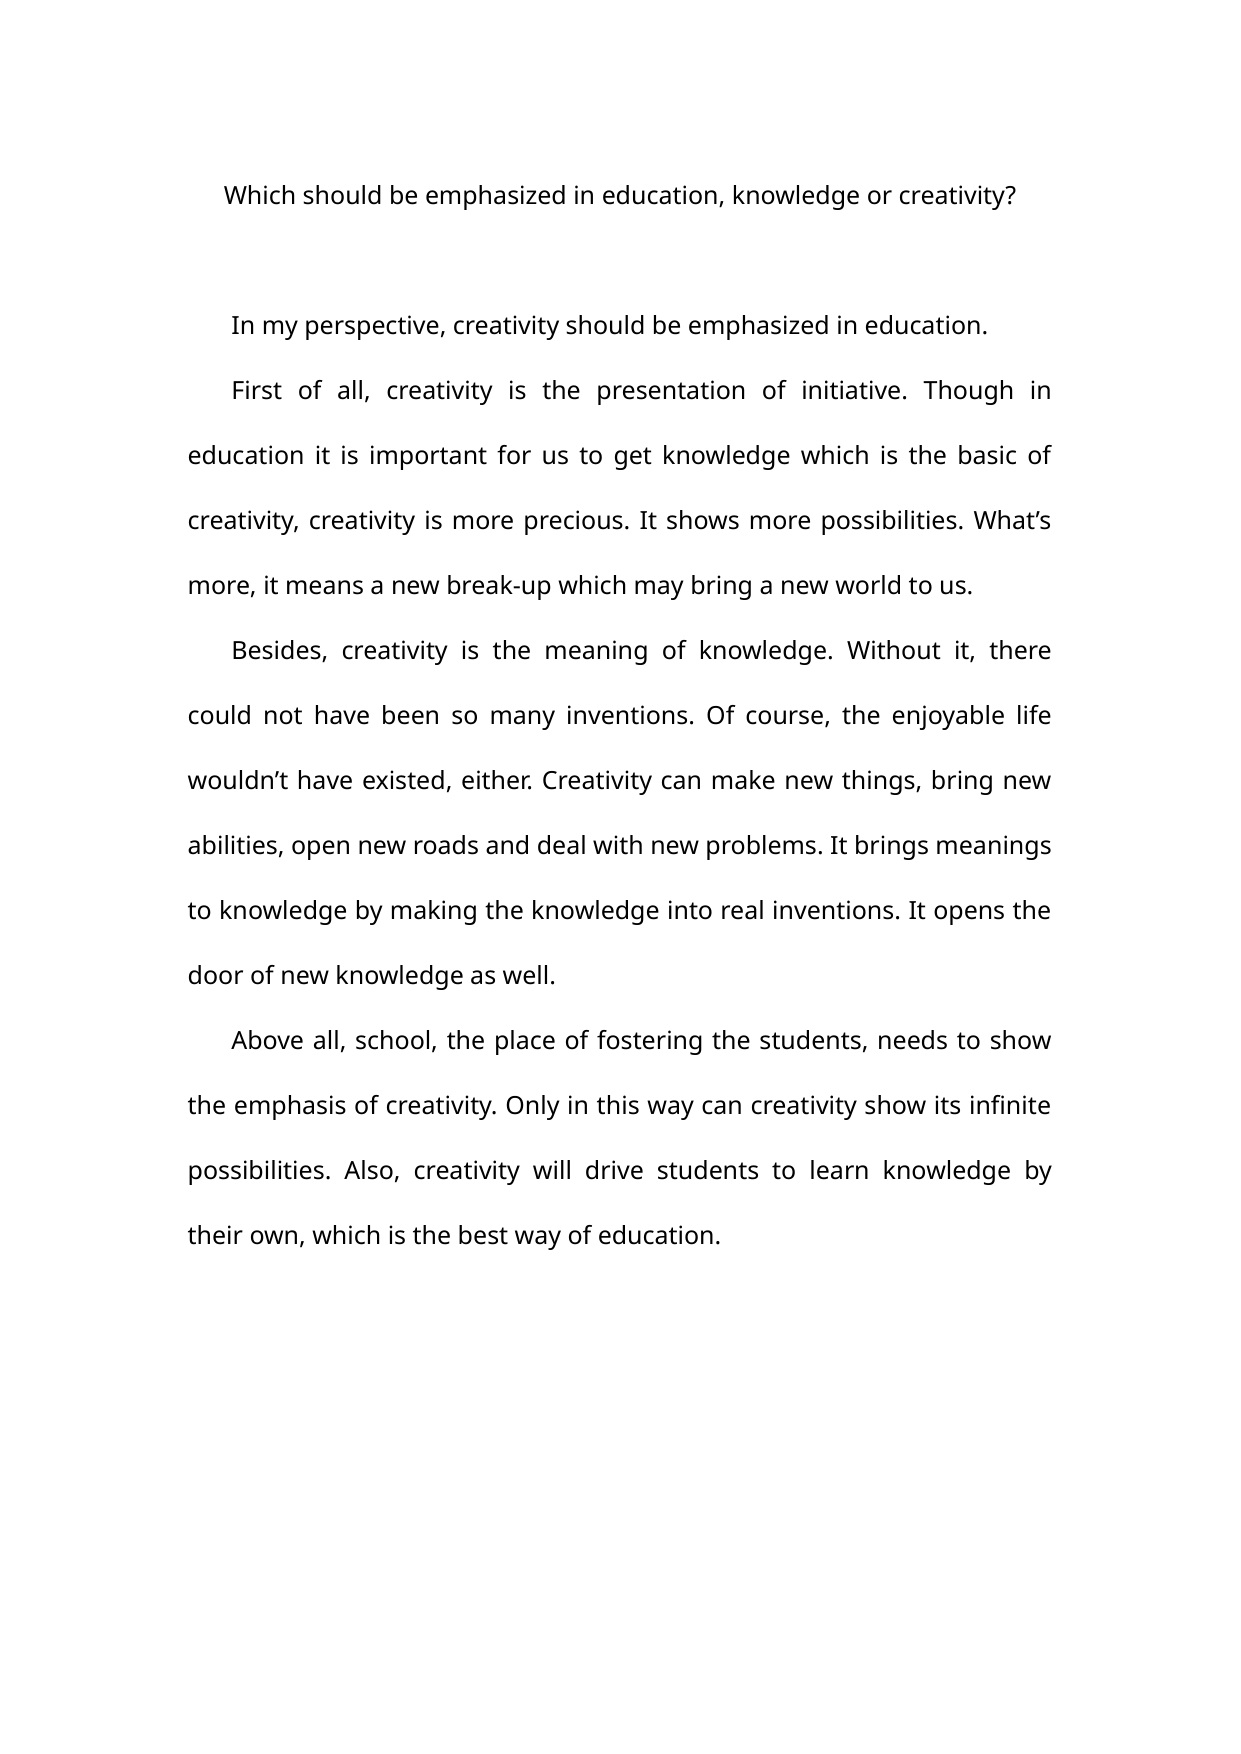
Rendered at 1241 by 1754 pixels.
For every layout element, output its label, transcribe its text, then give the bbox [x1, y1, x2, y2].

text First of all, creativity is the presentation of initiative. Though in education it is important for us to get knowledge which is the basic of creativity, creativity is more precious. It shows more possibilities. What’s more, it means a new break-up which may bring a new world to us. [187, 357, 1053, 617]
text Above all, school, the place of fostering the students, needs to show the emphasis of creativity. Only in this way can creativity show its infinite possibilities. Also, creativity will drive students to learn knowledge by their own, which is the best way of education. [187, 1007, 1053, 1267]
text In my perspective, creativity should be emphasized in education. [187, 292, 1053, 357]
text Which should be emphasized in education, knowledge or creativity? [187, 162, 1053, 227]
text Besides, creativity is the meaning of knowledge. Without it, there could not have been so many inventions. Of course, the enjoyable life wouldn’t have existed, either. Creativity can make new things, bring new abilities, open new roads and deal with new problems. It brings meanings to knowledge by making the knowledge into real inventions. It opens the door of new knowledge as well. [187, 617, 1053, 1007]
